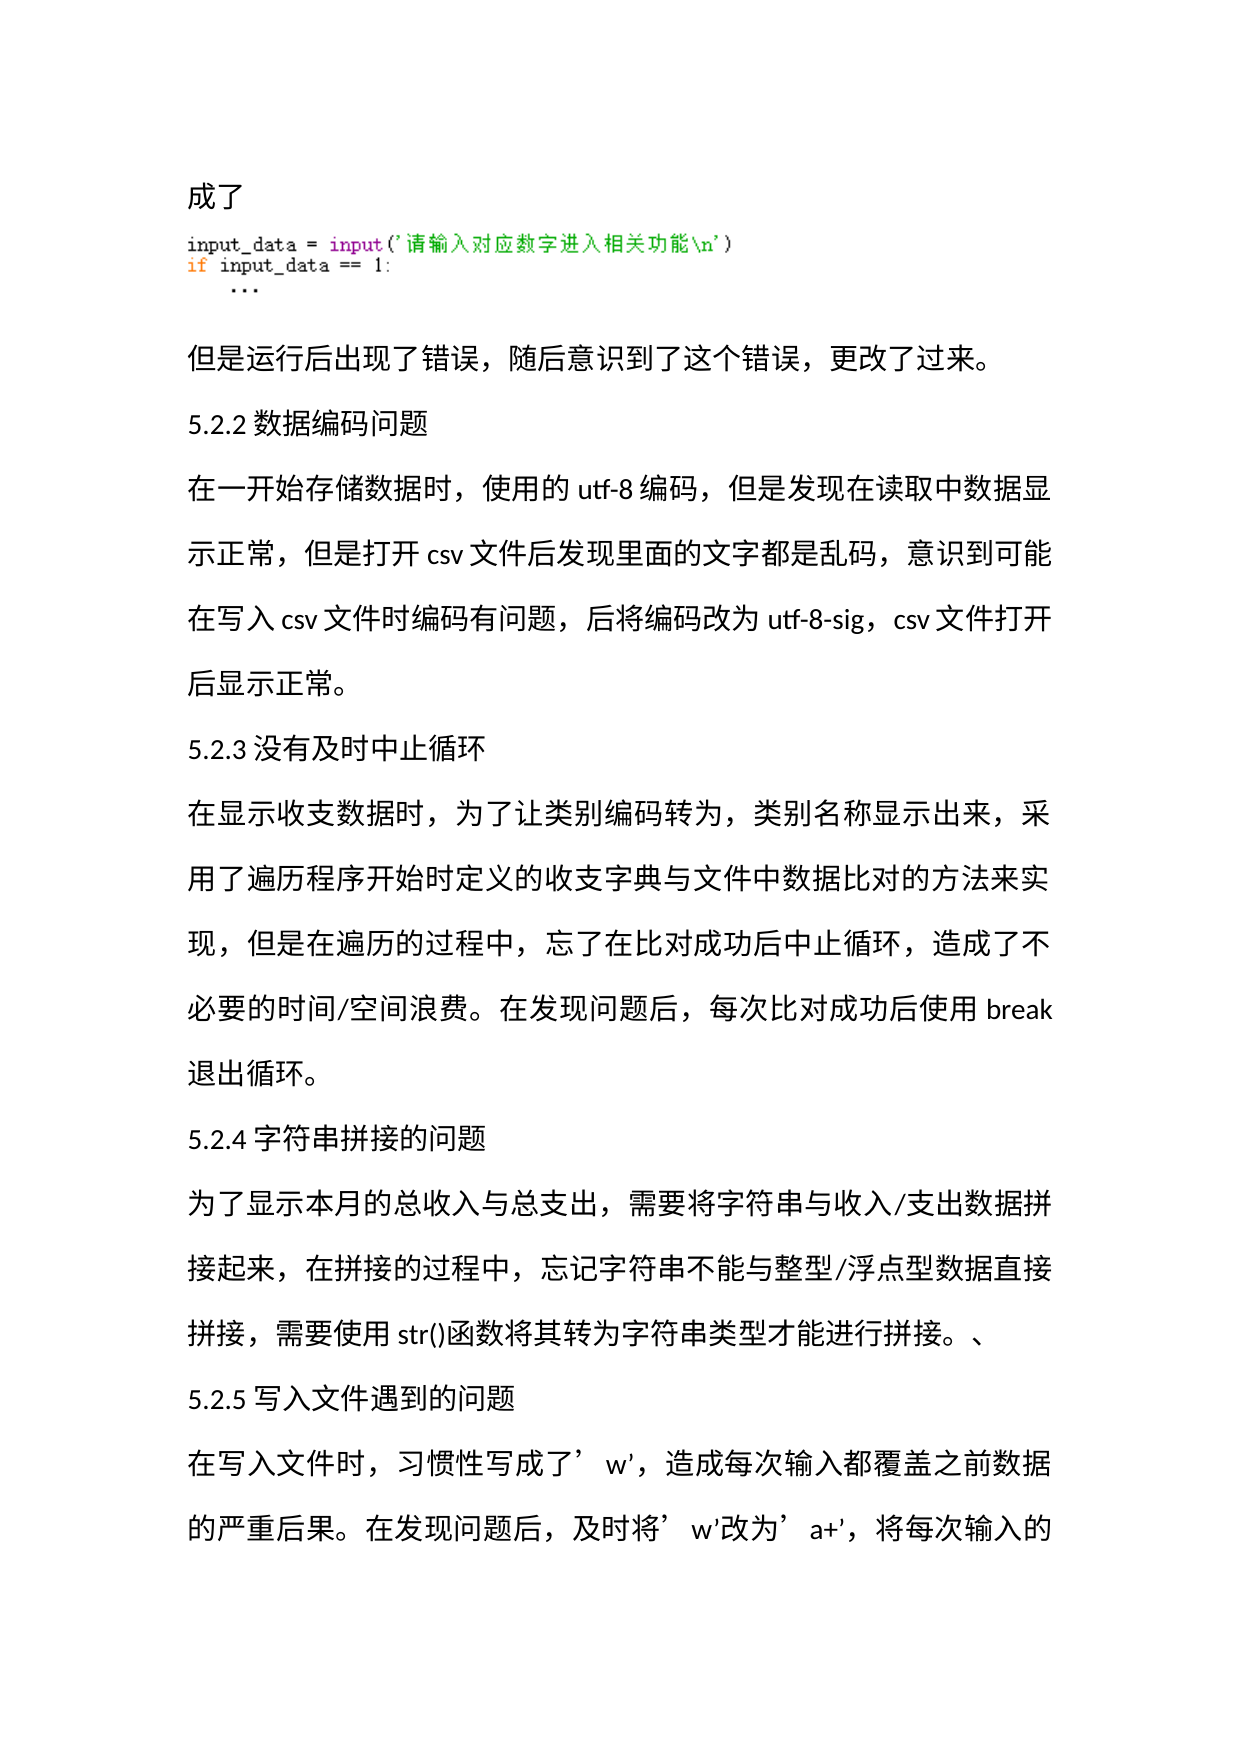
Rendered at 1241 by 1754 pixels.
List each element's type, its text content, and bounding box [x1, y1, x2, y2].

text 5.2.4 字符串拼接的问题 [187, 1104, 1053, 1169]
text 5.2.3 没有及时中止循环 [187, 714, 1053, 779]
text 在一开始存储数据时，使用的utf-8编码，但是发现在读取中数据显示正常，但是打开csv文件后发现里面的文字都是乱码，意识到可能在写入csv文件时编码有问题，后将编码改为utf-8-sig，csv文件打开后显示正常。 [187, 454, 1053, 714]
text 5.2.2 数据编码问题 [187, 389, 1053, 454]
text 为了显示本月的总收入与总支出，需要将字符串与收入/支出数据拼接起来，在拼接的过程中，忘记字符串不能与整型/浮点型数据直接拼接，需要使用str()函数将其转为字符串类型才能进行拼接。、 [187, 1169, 1053, 1364]
picture [187, 227, 735, 310]
text 在写入文件时，习惯性写成了’w’，造成每次输入都覆盖之前数据的严重后果。在发现问题后，及时将’w’改为’a+’，将每次输入的数据都追加到上一次写入的数据后边。 [187, 1429, 1053, 1559]
text 5.2.5 写入文件遇到的问题 [187, 1364, 1053, 1429]
text 但是运行后出现了错误，随后意识到了这个错误，更改了过来。 [187, 324, 1053, 389]
text 在显示收支数据时，为了让类别编码转为，类别名称显示出来，采用了遍历程序开始时定义的收支字典与文件中数据比对的方法来实现，但是在遍历的过程中，忘了在比对成功后中止循环，造成了不必要的时间/空间浪费。在发现问题后，每次比对成功后使用break退出循环。 [187, 779, 1053, 1104]
text 在一开始设计主菜单时，输入数字进入各自代表的功能，但是在实际开发中忽略了字符串型与整形数据在比较时的不一致，一开始写成了 [187, 162, 1053, 227]
